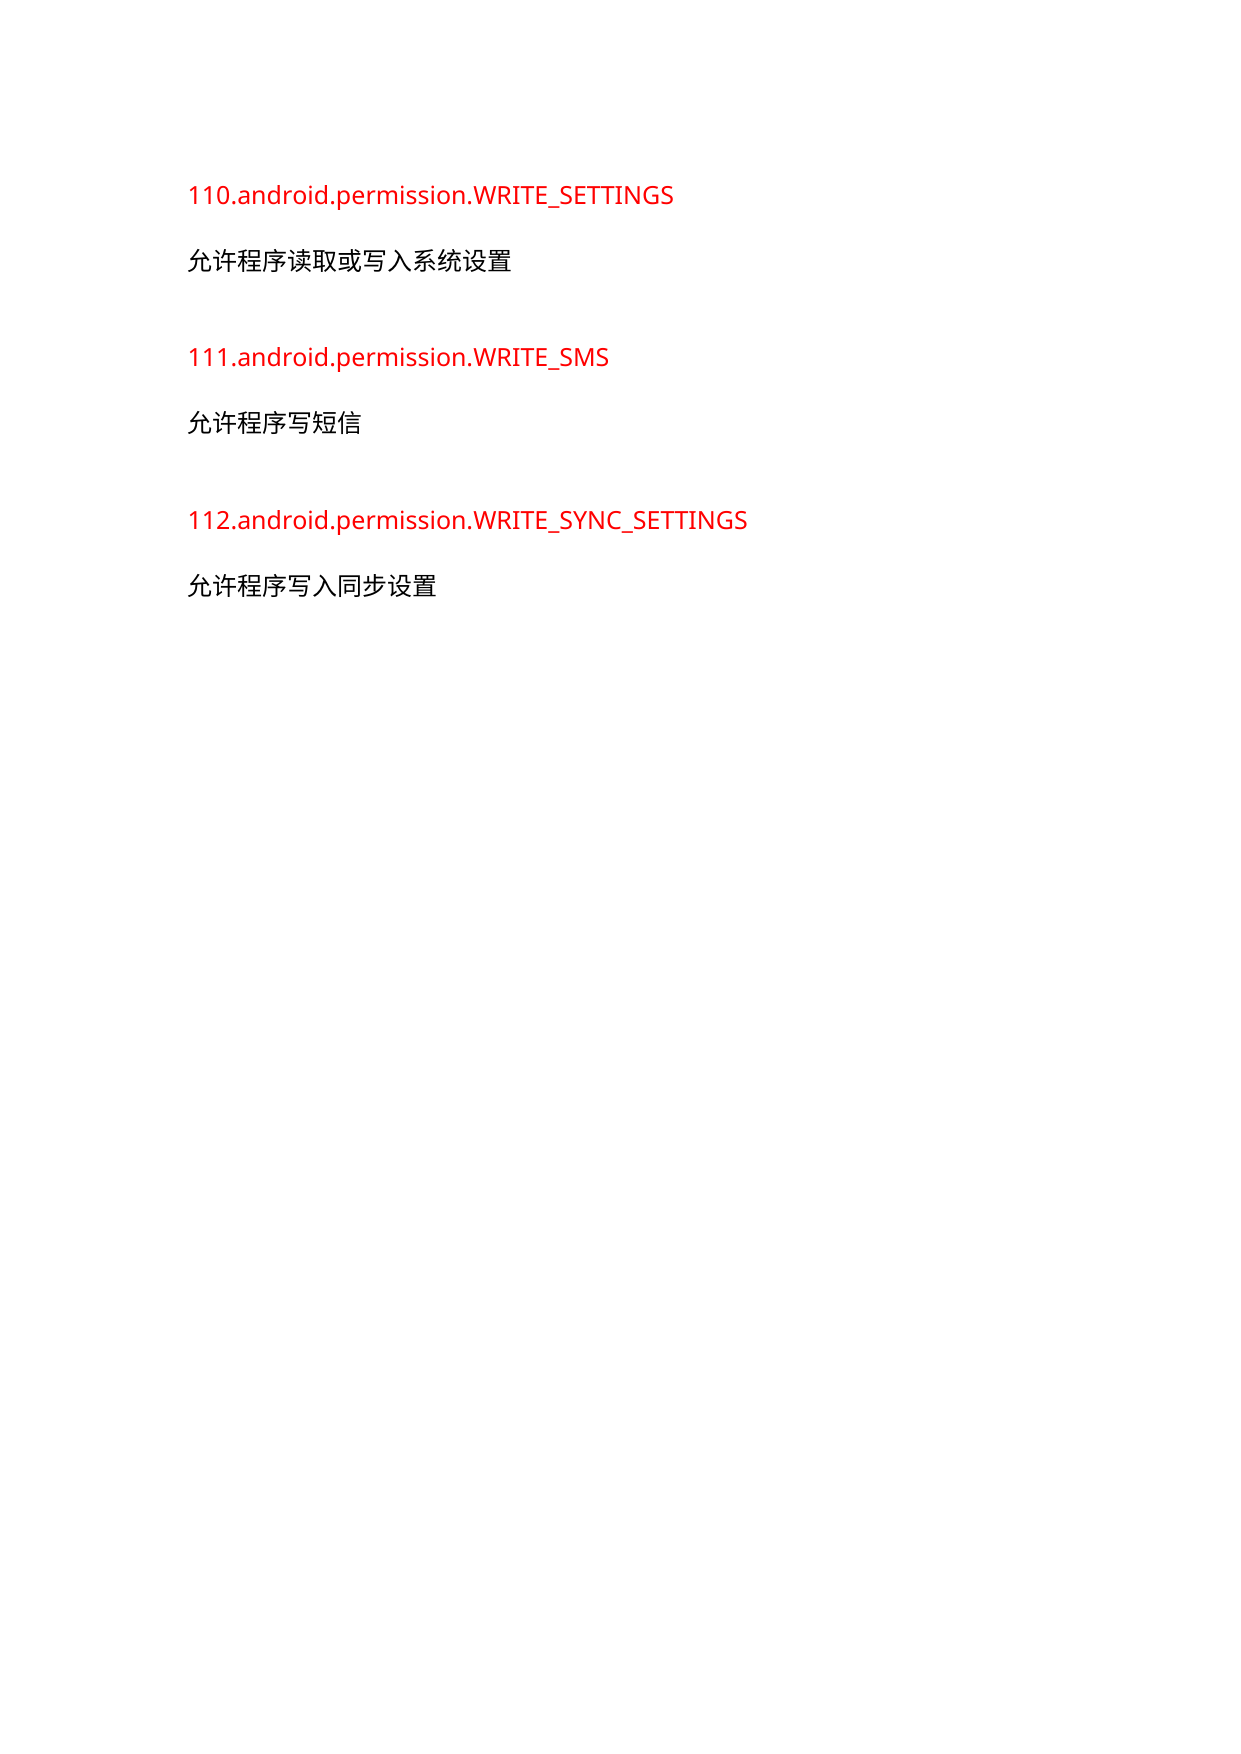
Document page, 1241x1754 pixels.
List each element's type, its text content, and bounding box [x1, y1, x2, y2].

text 允许程序读取或写入系统设置 [187, 227, 1053, 292]
text 110.android.permission.WRITE_SETTINGS [187, 162, 1053, 227]
text 112.android.permission.WRITE_SYNC_SETTINGS [187, 487, 1053, 552]
text 111.android.permission.WRITE_SMS [187, 324, 1053, 389]
text 允许程序写入同步设置 窗体顶端 [187, 552, 1053, 617]
text 允许程序写短信 [187, 389, 1053, 454]
